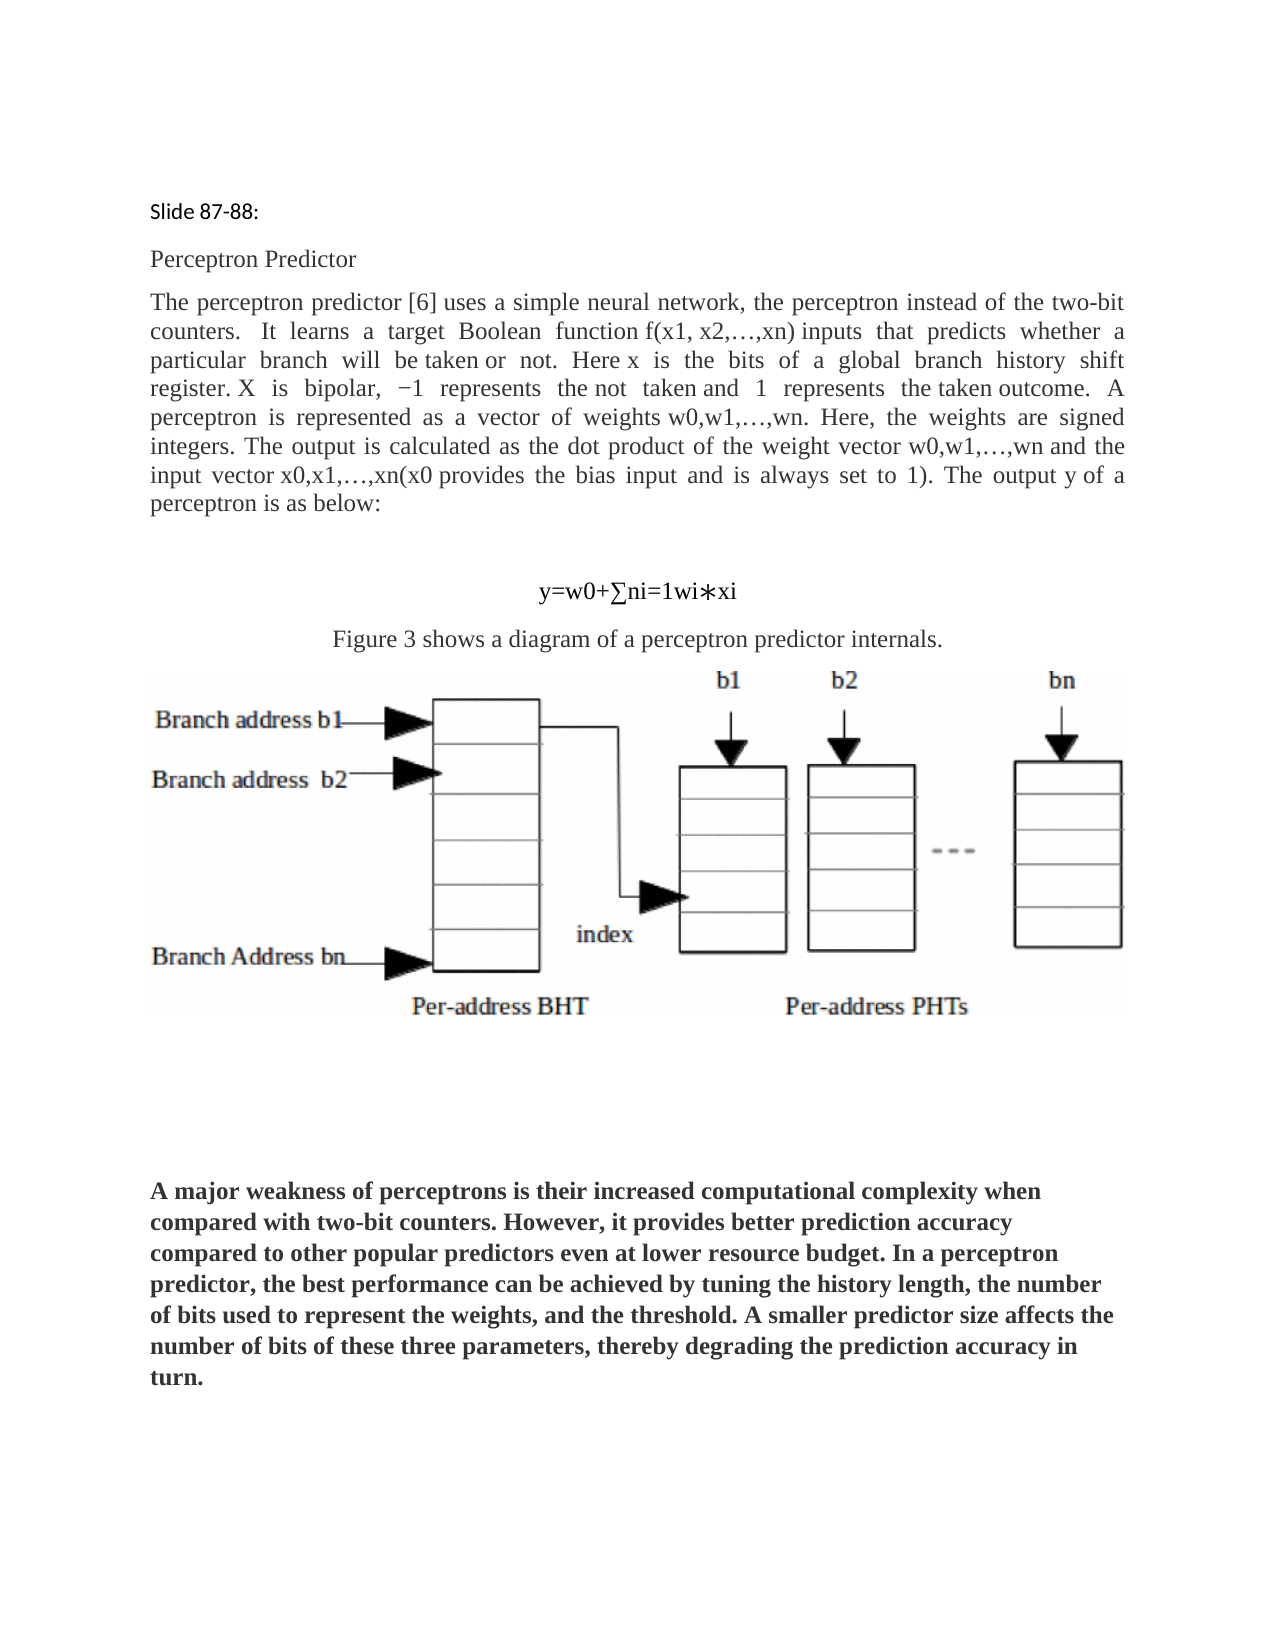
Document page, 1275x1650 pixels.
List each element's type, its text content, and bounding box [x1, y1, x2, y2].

picture [150, 671, 1125, 1015]
text Slide 87-88: [150, 197, 1125, 225]
text y=w0+∑ni=1wi∗xi [150, 575, 1125, 605]
text A major weakness of perceptrons is their increased computational complexity when compared with two-bit counters. However, it provides better prediction accuracy compared to other popular predictors even at lower resource budget. In a perceptron predictor, the best performance can be achieved by tuning the history length, the number of bits used to represent the weights, and the threshold. A smaller predictor size affects the number of bits of these three parameters, thereby degrading the prediction accuracy in turn. [150, 1176, 1125, 1391]
text The perceptron predictor [6] uses a simple neural network, the perceptron instead of the two-bit counters. It learns a target Boolean function f(x1, x2,…,xn) inputs that predicts whether a particular branch will be taken or not. Here x is the bits of a global branch history shift register. X is bipolar, −1 represents the not taken and 1 represents the taken outcome. A perceptron is represented as a vector of weights w0,w1,…,wn. Here, the weights are signed integers. The output is calculated as the dot product of the weight vector w0,w1,…,wn and the input vector x0,x1,…,xn(x0 provides the bias input and is always set to 1). The output y of a perceptron is as below: [150, 287, 1125, 517]
subtitle Perceptron Predictor [150, 244, 1125, 272]
text Figure 3 shows a diagram of a perceptron predictor internals. [150, 624, 1125, 653]
